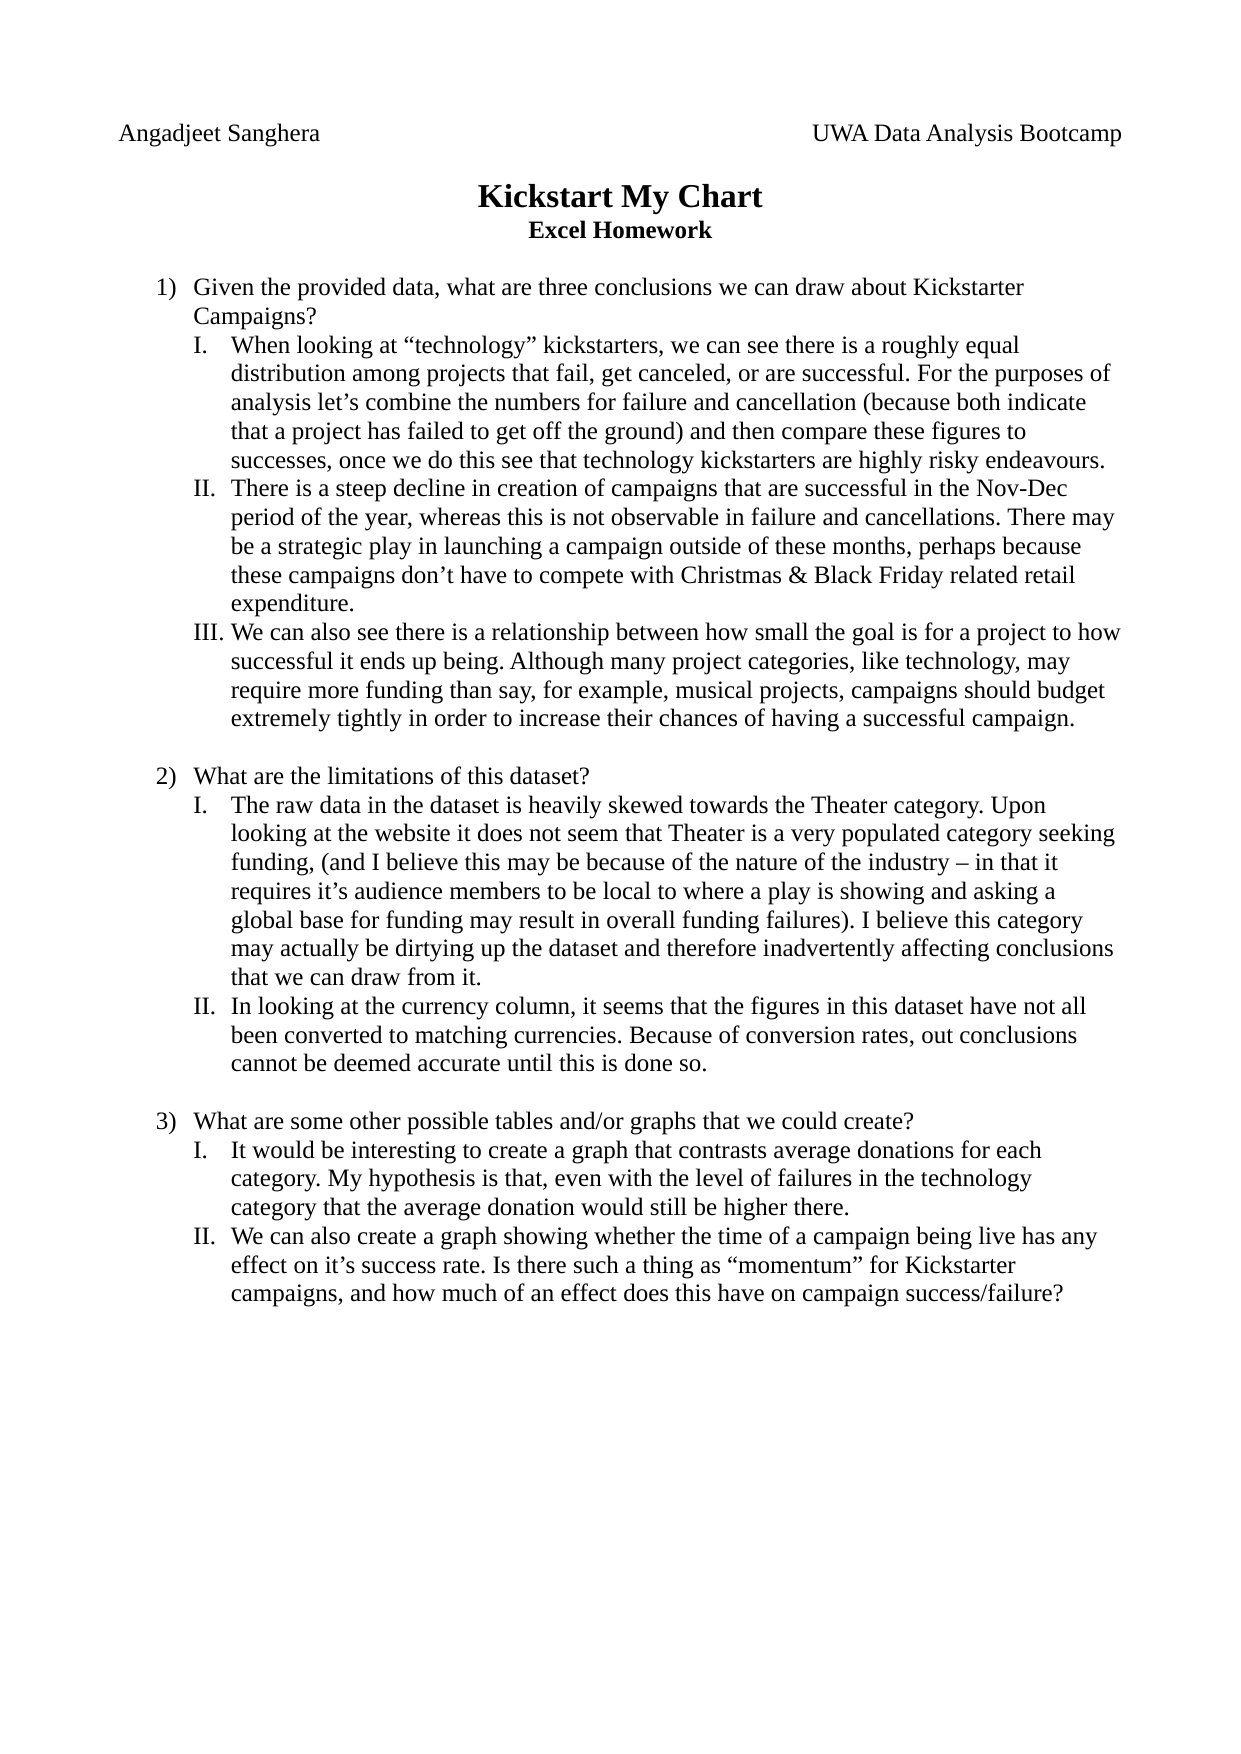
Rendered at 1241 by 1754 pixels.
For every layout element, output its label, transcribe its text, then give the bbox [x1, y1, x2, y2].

list There is a steep decline in creation of campaigns that are successful in the Nov-Dec period of the year, whereas this is not observable in failure and cancellations. There may be a strategic play in launching a campaign outside of these months, perhaps because these campaigns don’t have to compete with Christmas & Black Friday related retail expenditure. [193, 473, 1122, 617]
text Kickstart My Chart [118, 176, 1122, 215]
list What are some other possible tables and/or graphs that we could create? [156, 1106, 1122, 1135]
list The raw data in the dataset is heavily skewed towards the Theater category. Upon looking at the website it does not seem that Theater is a very populated category seeking funding, (and I believe this may be because of the nature of the industry – in that it requires it’s audience members to be local to where a play is showing and asking a global base for funding may result in overall funding failures). I believe this category may actually be dirtying up the dataset and therefore inadvertently affecting conclusions that we can draw from it. [193, 790, 1122, 991]
list In looking at the currency column, it seems that the figures in this dataset have not all been converted to matching currencies. Because of conversion rates, out conclusions cannot be deemed accurate until this is done so. [193, 991, 1122, 1077]
list It would be interesting to create a graph that contrasts average donations for each category. My hypothesis is that, even with the level of failures in the technology category that the average donation would still be higher there. [193, 1135, 1122, 1221]
text Excel Homework [118, 215, 1122, 243]
list What are the limitations of this dataset? [156, 761, 1122, 790]
list When looking at “technology” kickstarters, we can see there is a roughly equal distribution among projects that fail, get canceled, or are successful. For the purposes of analysis let’s combine the numbers for failure and cancellation (because both indicate that a project has failed to get off the ground) and then compare these figures to successes, once we do this see that technology kickstarters are highly risky endeavours. [193, 330, 1122, 473]
list We can also see there is a relationship between how small the goal is for a project to how successful it ends up being. Although many project categories, like technology, may require more funding than say, for example, musical projects, campaigns should budget extremely tightly in order to increase their chances of having a successful campaign. [193, 617, 1122, 732]
list Given the provided data, what are three conclusions we can draw about Kickstarter Campaigns? [156, 272, 1122, 330]
list We can also create a graph showing whether the time of a campaign being live has any effect on it’s success rate. Is there such a thing as “momentum” for Kickstarter campaigns, and how much of an effect does this have on campaign success/failure? [193, 1221, 1122, 1307]
